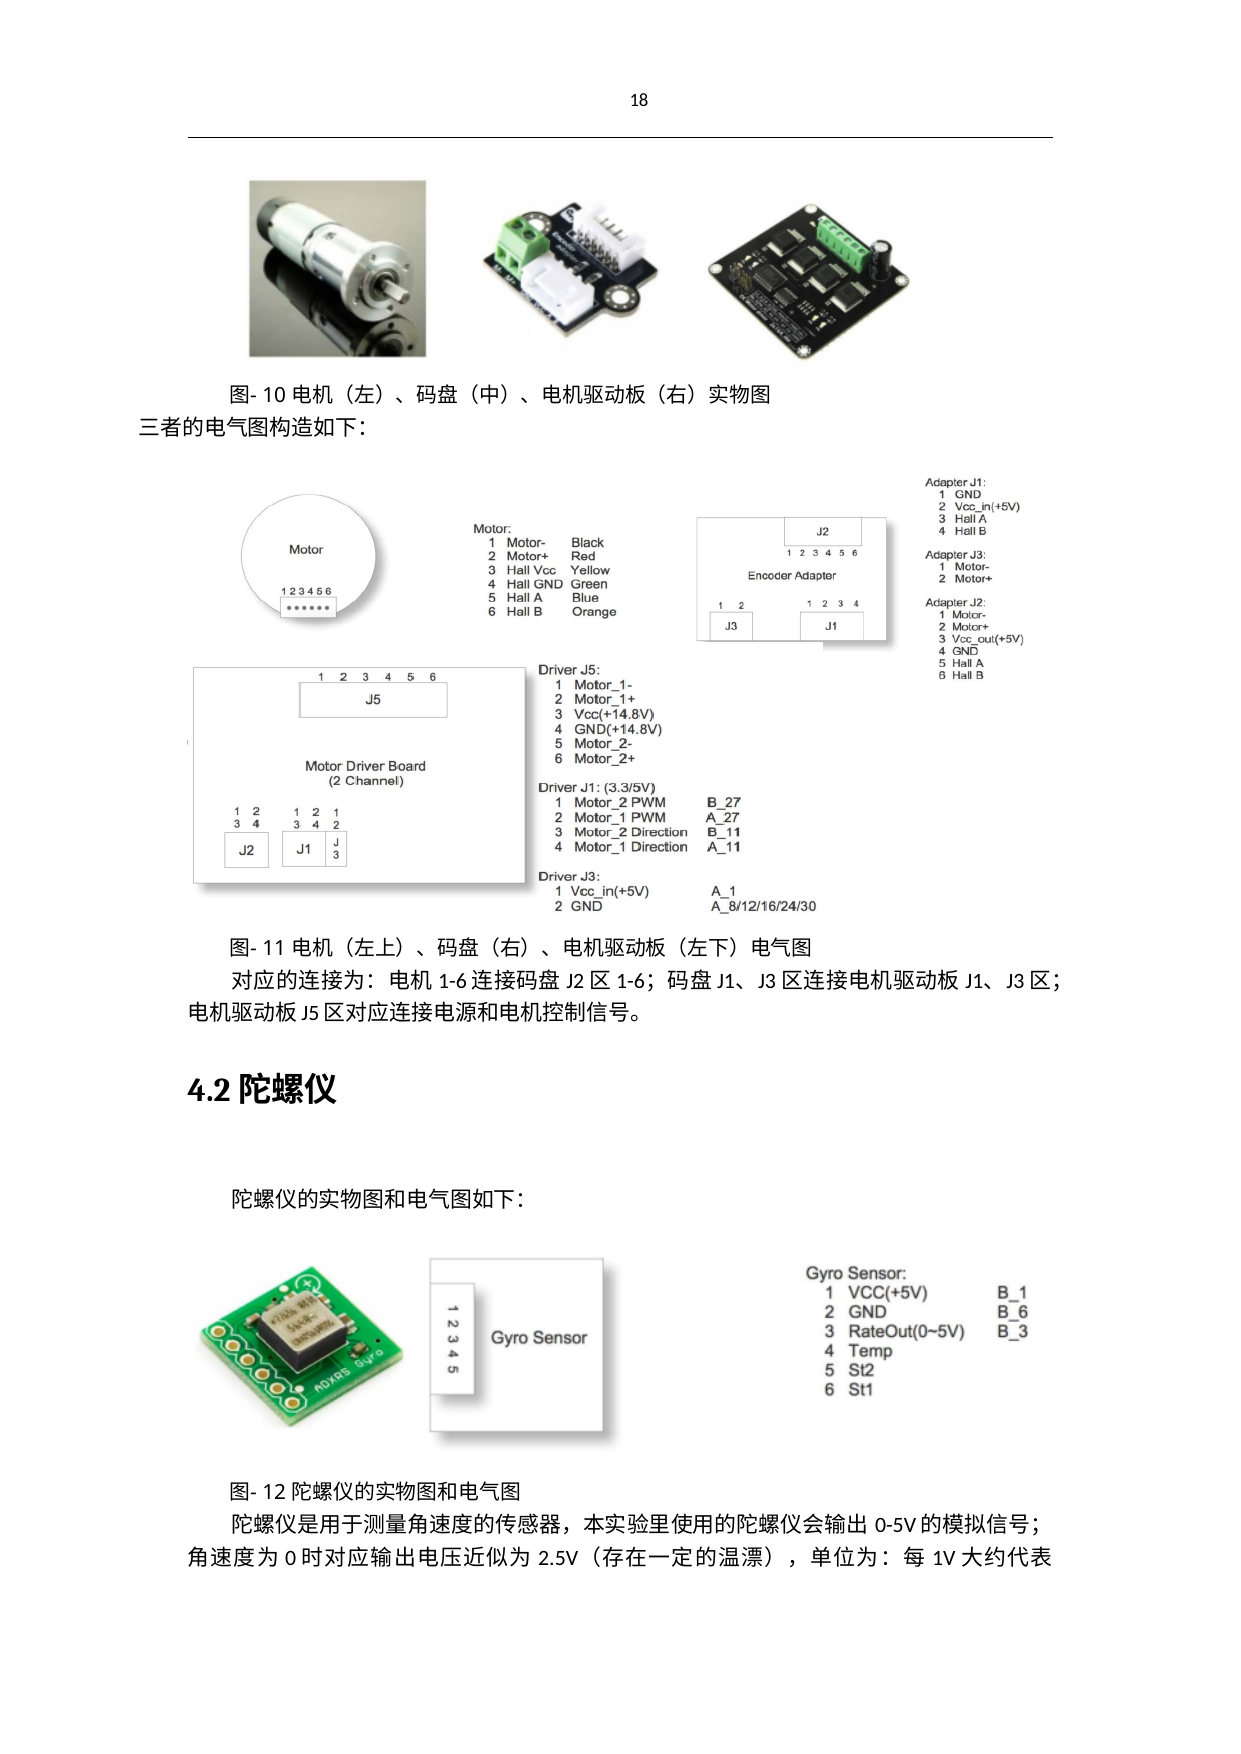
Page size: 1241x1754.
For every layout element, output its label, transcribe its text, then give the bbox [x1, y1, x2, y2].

picture [211, 484, 636, 634]
text 对应的连接为：电机1-6连接码盘J2区1-6；码盘J1、J3区连接电机驱动板J1、J3区；电机驱动板J5区对应连接电源和电机控制信号。 [187, 962, 1053, 1027]
picture [187, 1214, 1053, 1463]
picture [187, 474, 1053, 925]
text 陀螺仪的实物图和电气图如下： [187, 1182, 1053, 1214]
text 图- 10 电机（左）、码盘（中）、电机驱动板（右）实物图 [187, 377, 1053, 410]
text 图- 11 电机（左上）、码盘（右）、电机驱动板（左下）电气图 [187, 930, 1053, 962]
subtitle 4.2 陀螺仪 [187, 1054, 1053, 1119]
text 三者的电气图构造如下： [128, 410, 1053, 442]
picture [231, 162, 912, 365]
text 图- 12 陀螺仪的实物图和电气图 [187, 1474, 1053, 1507]
